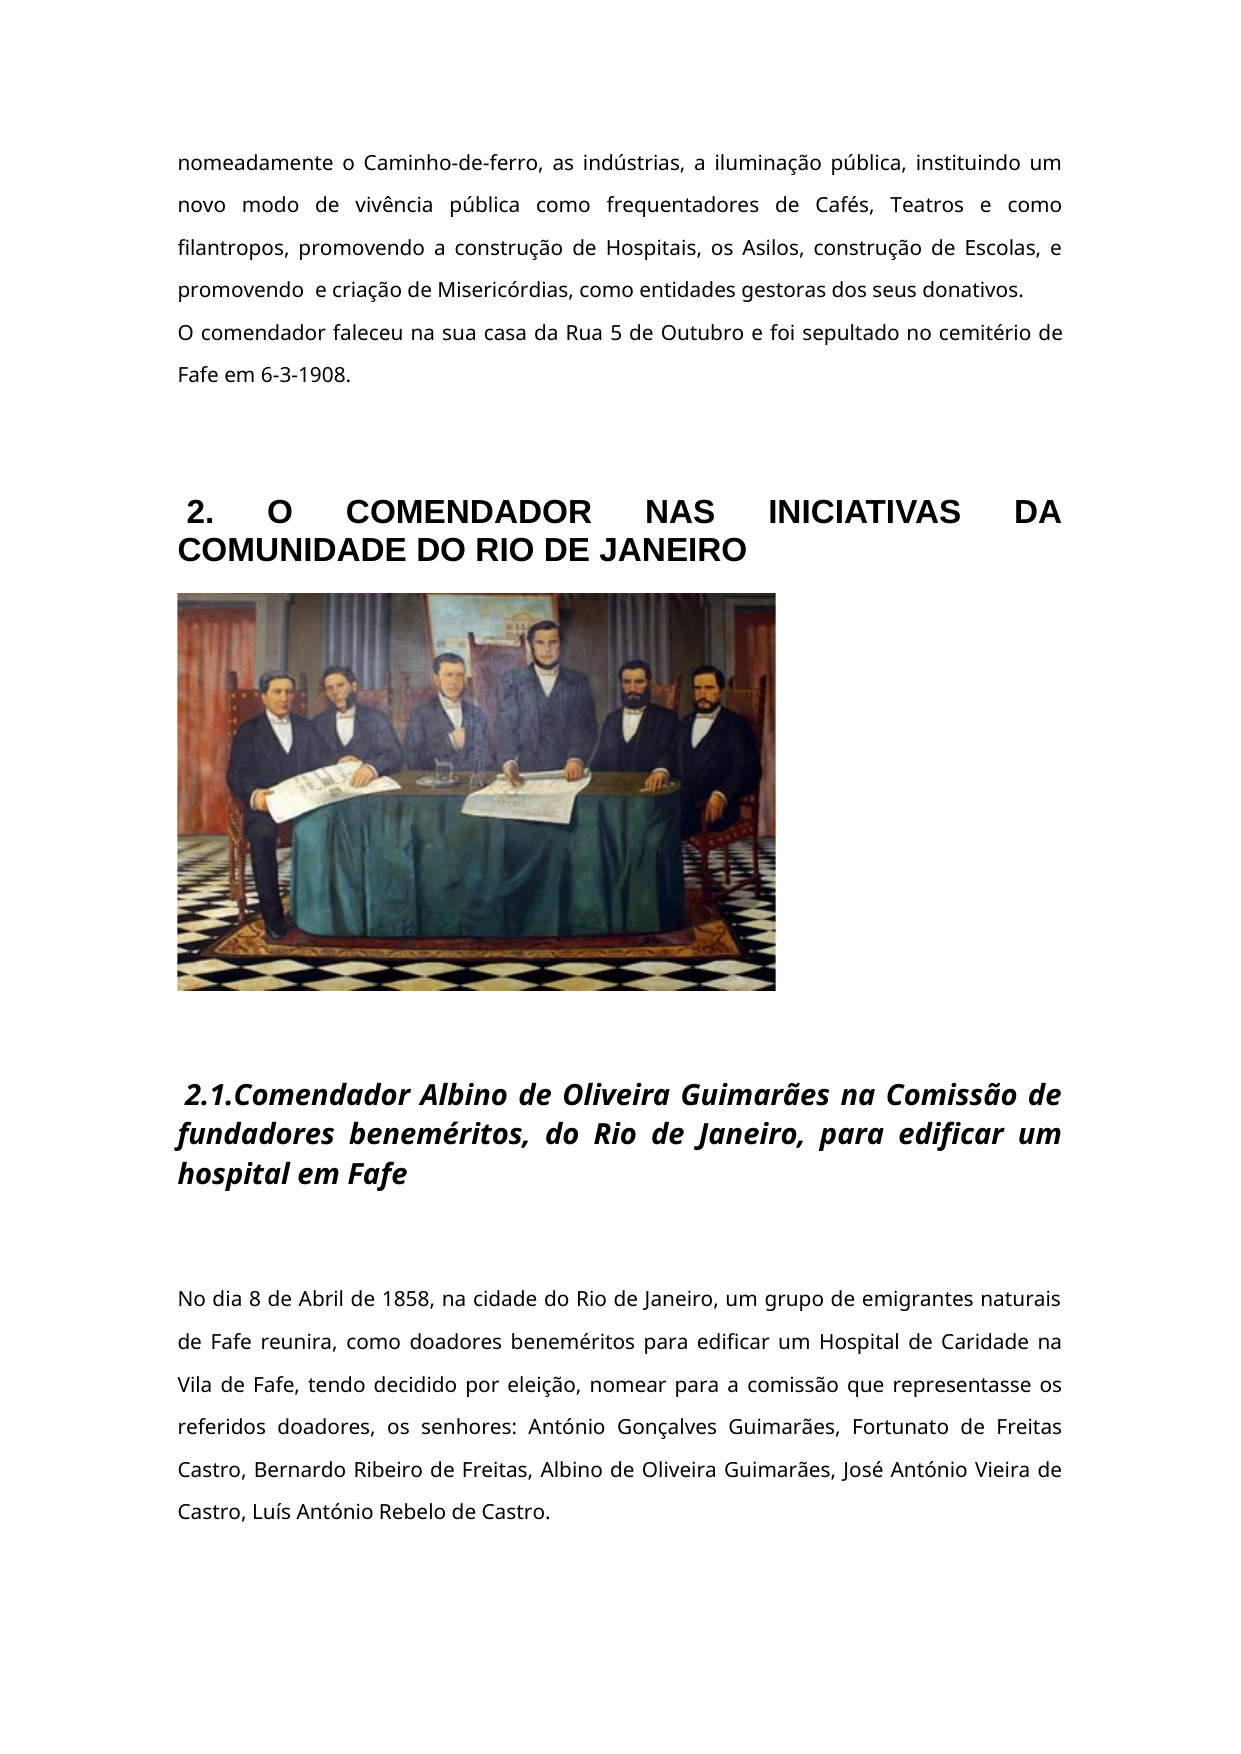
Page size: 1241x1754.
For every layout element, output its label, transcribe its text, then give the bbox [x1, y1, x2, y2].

picture [177, 593, 776, 991]
text 2.1.Comendador Albino de Oliveira Guimarães na Comissão de fundadores beneméritos, do Rio de Janeiro, para edificar um hospital em Fafe [177, 1074, 1063, 1193]
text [177, 148, 1063, 304]
text 2. O COMENDADOR NAS INICIATIVAS DA COMUNIDADE DO RIO DE JANEIRO [177, 492, 1063, 568]
text O comendador faleceu na sua casa da Rua 5 de Outubro e foi sepultado no cemitério de Fafe em 6-3-1908. [177, 318, 1063, 389]
text No dia 8 de Abril de 1858, na cidade do Rio de Janeiro, um grupo de emigrantes naturais de Fafe reunira, como doadores beneméritos para edificar um Hospital de Caridade na Vila de Fafe, tendo decidido por eleição, nomear para a comissão que representasse os referidos doadores, os senhores: António Gonçalves Guimarães, Fortunato de Freitas Castro, Bernardo Ribeiro de Freitas, Albino de Oliveira Guimarães, José António Vieira de Castro, Luís António Rebelo de Castro. [177, 1284, 1063, 1526]
